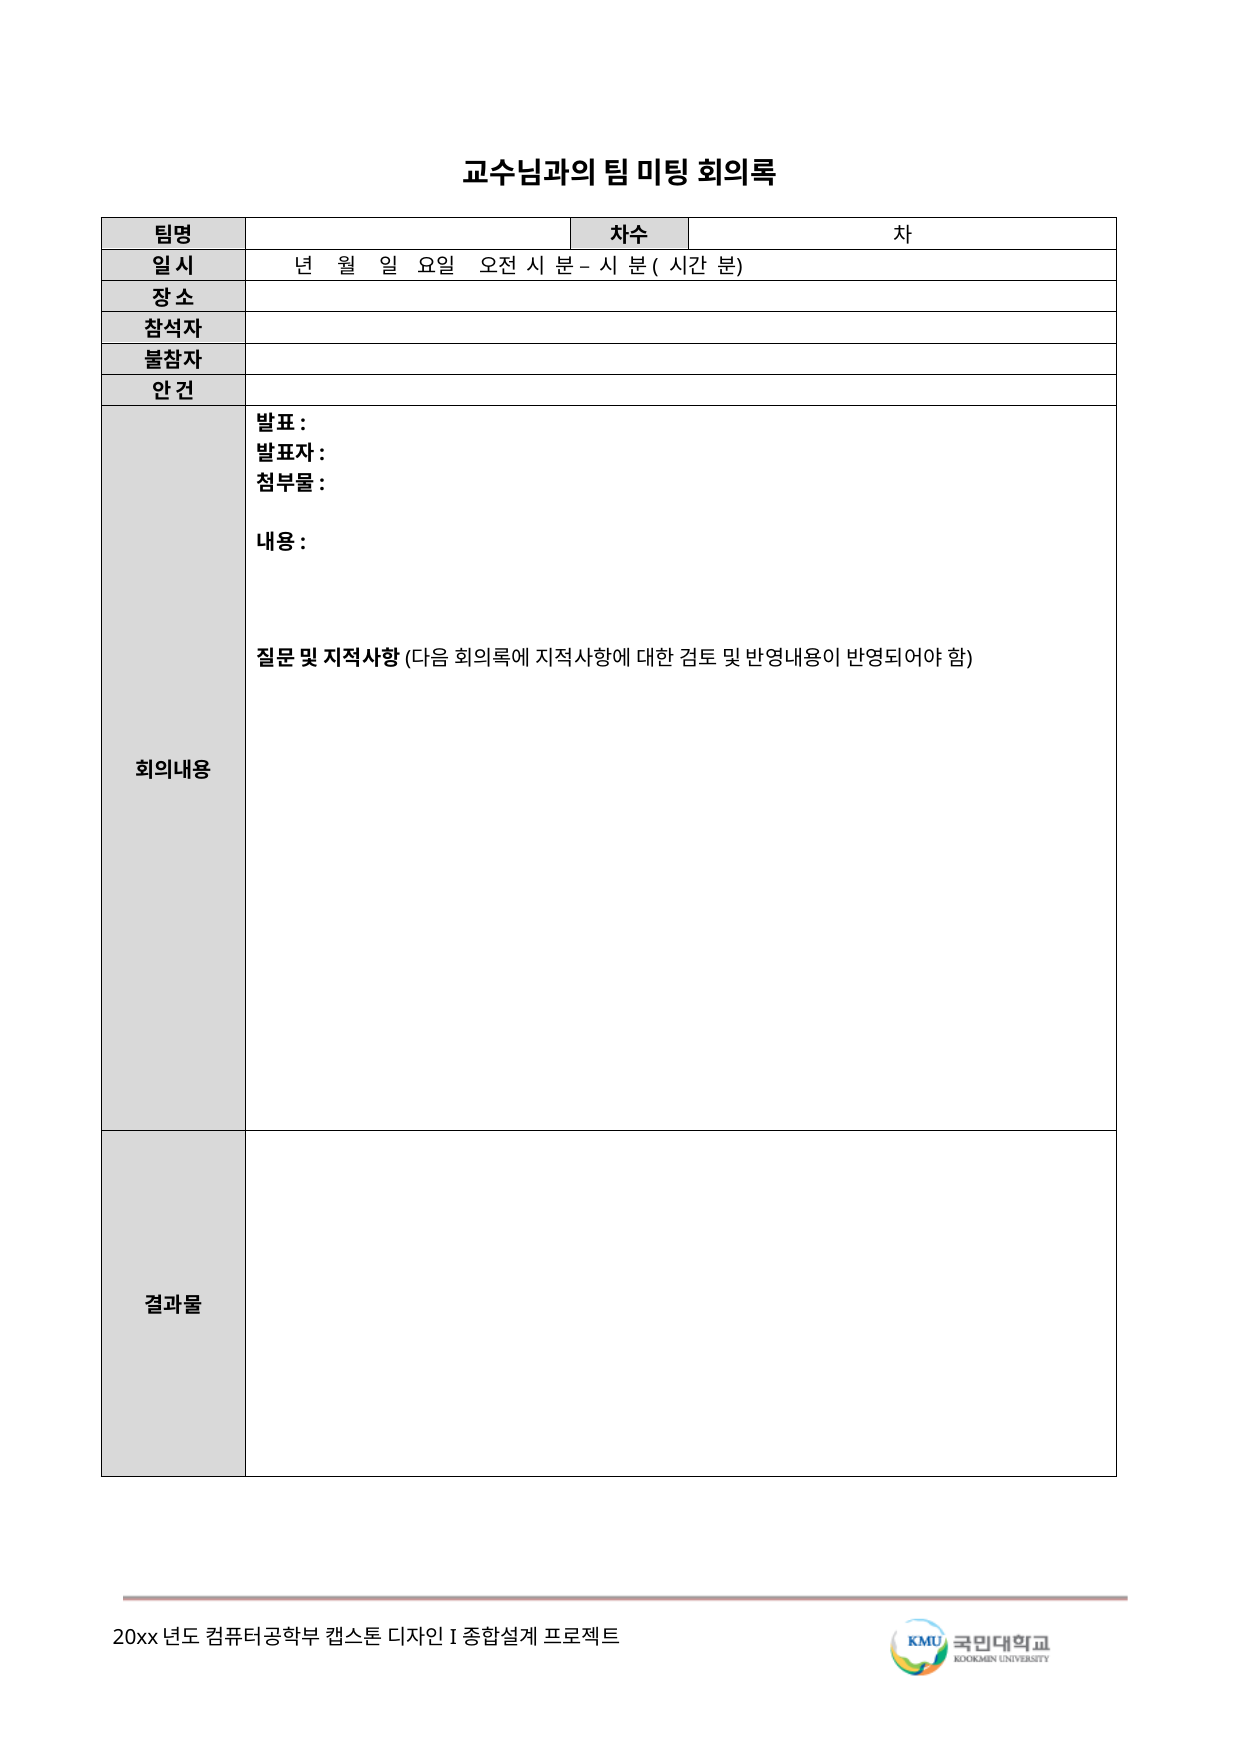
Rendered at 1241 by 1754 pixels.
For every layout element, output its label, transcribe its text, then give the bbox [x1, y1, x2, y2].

table_cell 회의내용 [102, 406, 245, 1130]
table_cell [246, 281, 1116, 311]
table_cell 발표 : 발표자 : 첨부물 : 내용 : 질문 및 지적사항 (다음 회의록에 지적사항에 대한 검토 및 반영내용이 반영되어야 함) [246, 406, 1116, 1130]
table_header 팀명 [102, 218, 245, 248]
table_cell 참석자 [102, 312, 245, 342]
table_cell 안 건 [102, 375, 245, 405]
text 교수님과의 팀 미팅 회의록 [112, 150, 1128, 192]
table_header [246, 218, 570, 248]
table_cell [246, 375, 1116, 405]
table_cell 장 소 [102, 281, 245, 311]
picture [123, 1591, 1128, 1610]
table_cell 결과물 [102, 1131, 245, 1476]
table_header 차 [689, 218, 1116, 248]
picture [881, 1615, 1061, 1681]
table_cell 일 시 [102, 250, 245, 280]
table_cell [246, 344, 1116, 374]
table_cell 년 월 일 요일 오전 시 분 – 시 분 ( 시간 분) [246, 250, 1116, 280]
table_cell [246, 1131, 1116, 1476]
table_cell 불참자 [102, 344, 245, 374]
table_cell [246, 312, 1116, 342]
table_header 차수 [571, 218, 688, 248]
